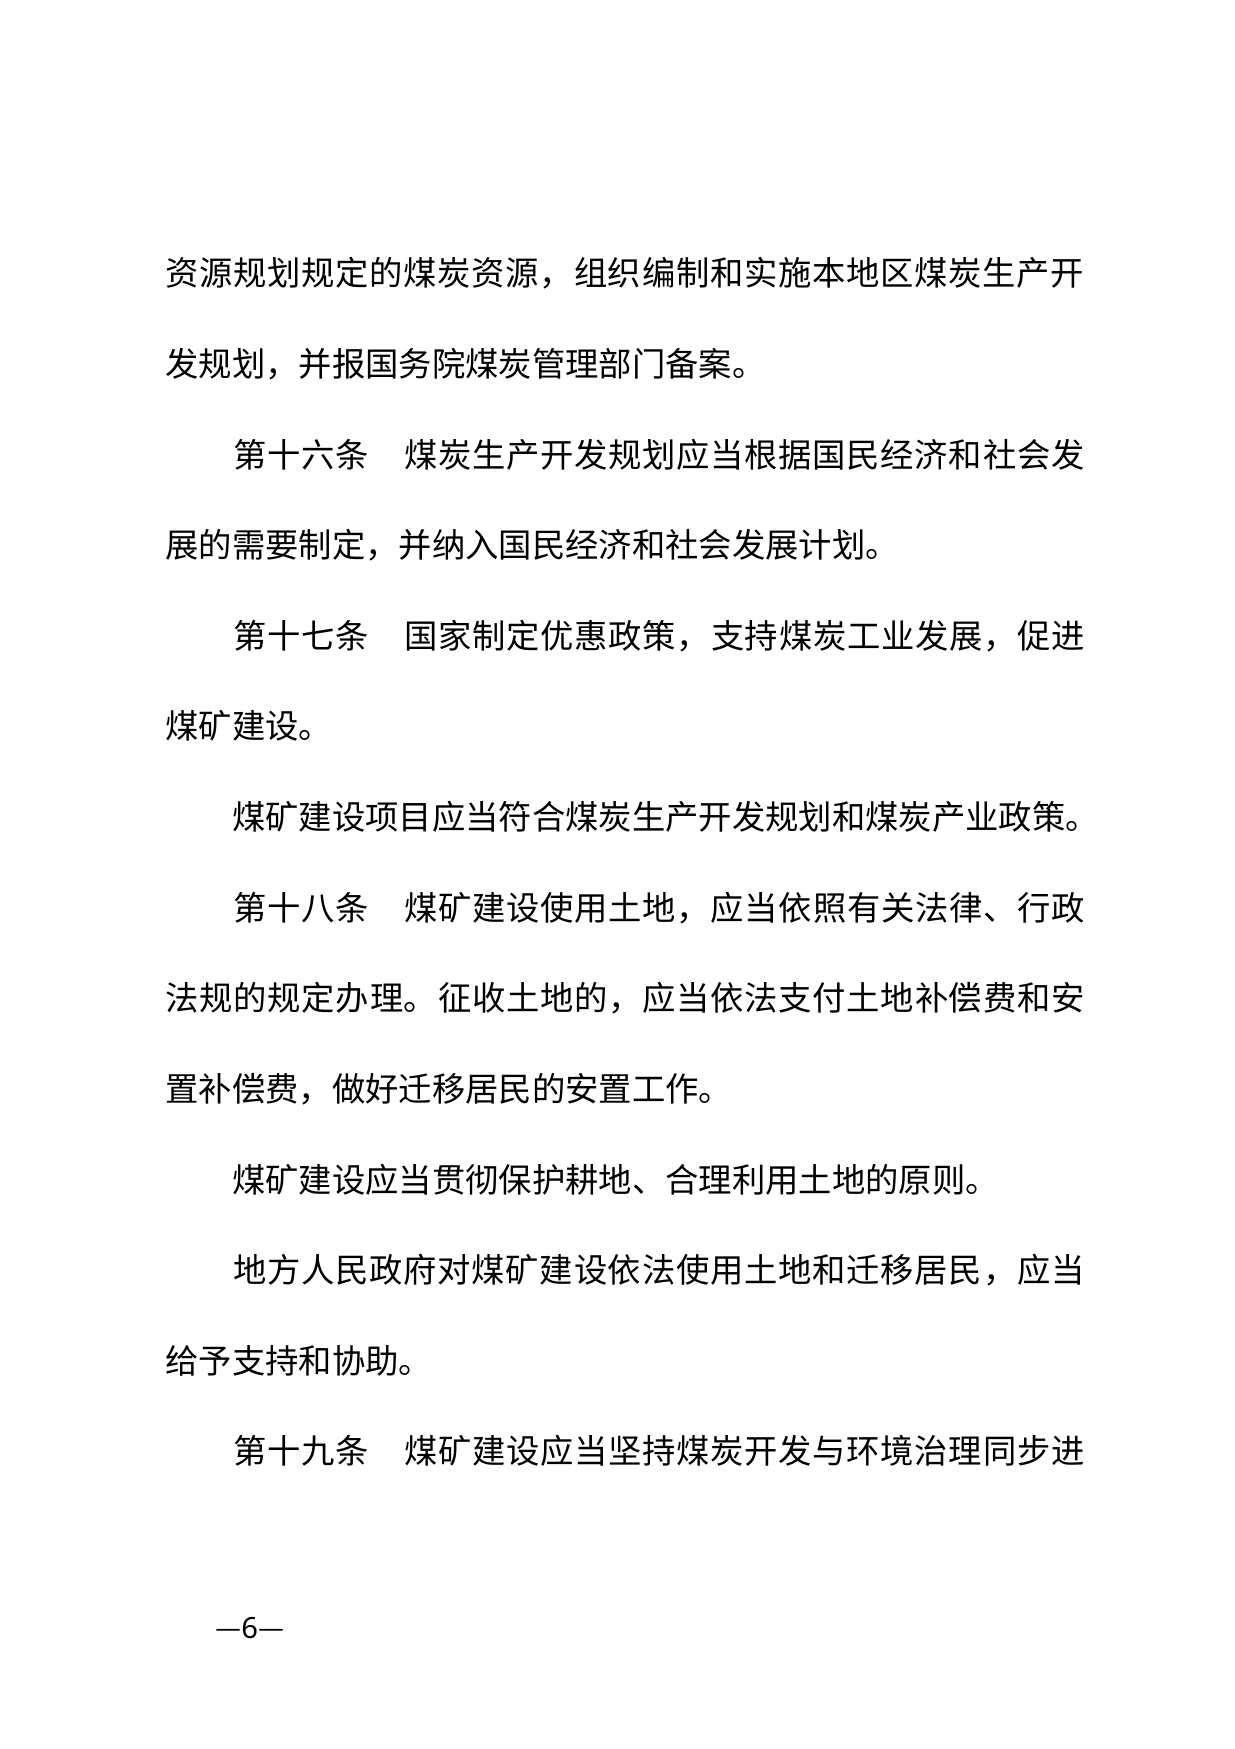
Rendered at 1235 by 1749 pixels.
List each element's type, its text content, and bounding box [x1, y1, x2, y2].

text 地方人民政府对煤矿建设依法使用土地和迁移居民，应当给予支持和协助。 [165, 1223, 1087, 1404]
text 第十八条 煤矿建设使用土地，应当依照有关法律、行政法规的规定办理。征收土地的，应当依法支付土地补偿费和安置补偿费，做好迁移居民的安置工作。 [165, 860, 1087, 1132]
text 煤矿建设项目应当符合煤炭生产开发规划和煤炭产业政策。 [165, 770, 1087, 860]
text 煤矿建设应当贯彻保护耕地、合理利用土地的原则。 [165, 1132, 1087, 1223]
text 第十七条 国家制定优惠政策，支持煤炭工业发展，促进煤矿建设。 [165, 588, 1087, 770]
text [165, 226, 1087, 407]
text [165, 1404, 1087, 1495]
text 第十六条 煤炭生产开发规划应当根据国民经济和社会发展的需要制定，并纳入国民经济和社会发展计划。 [165, 407, 1087, 588]
